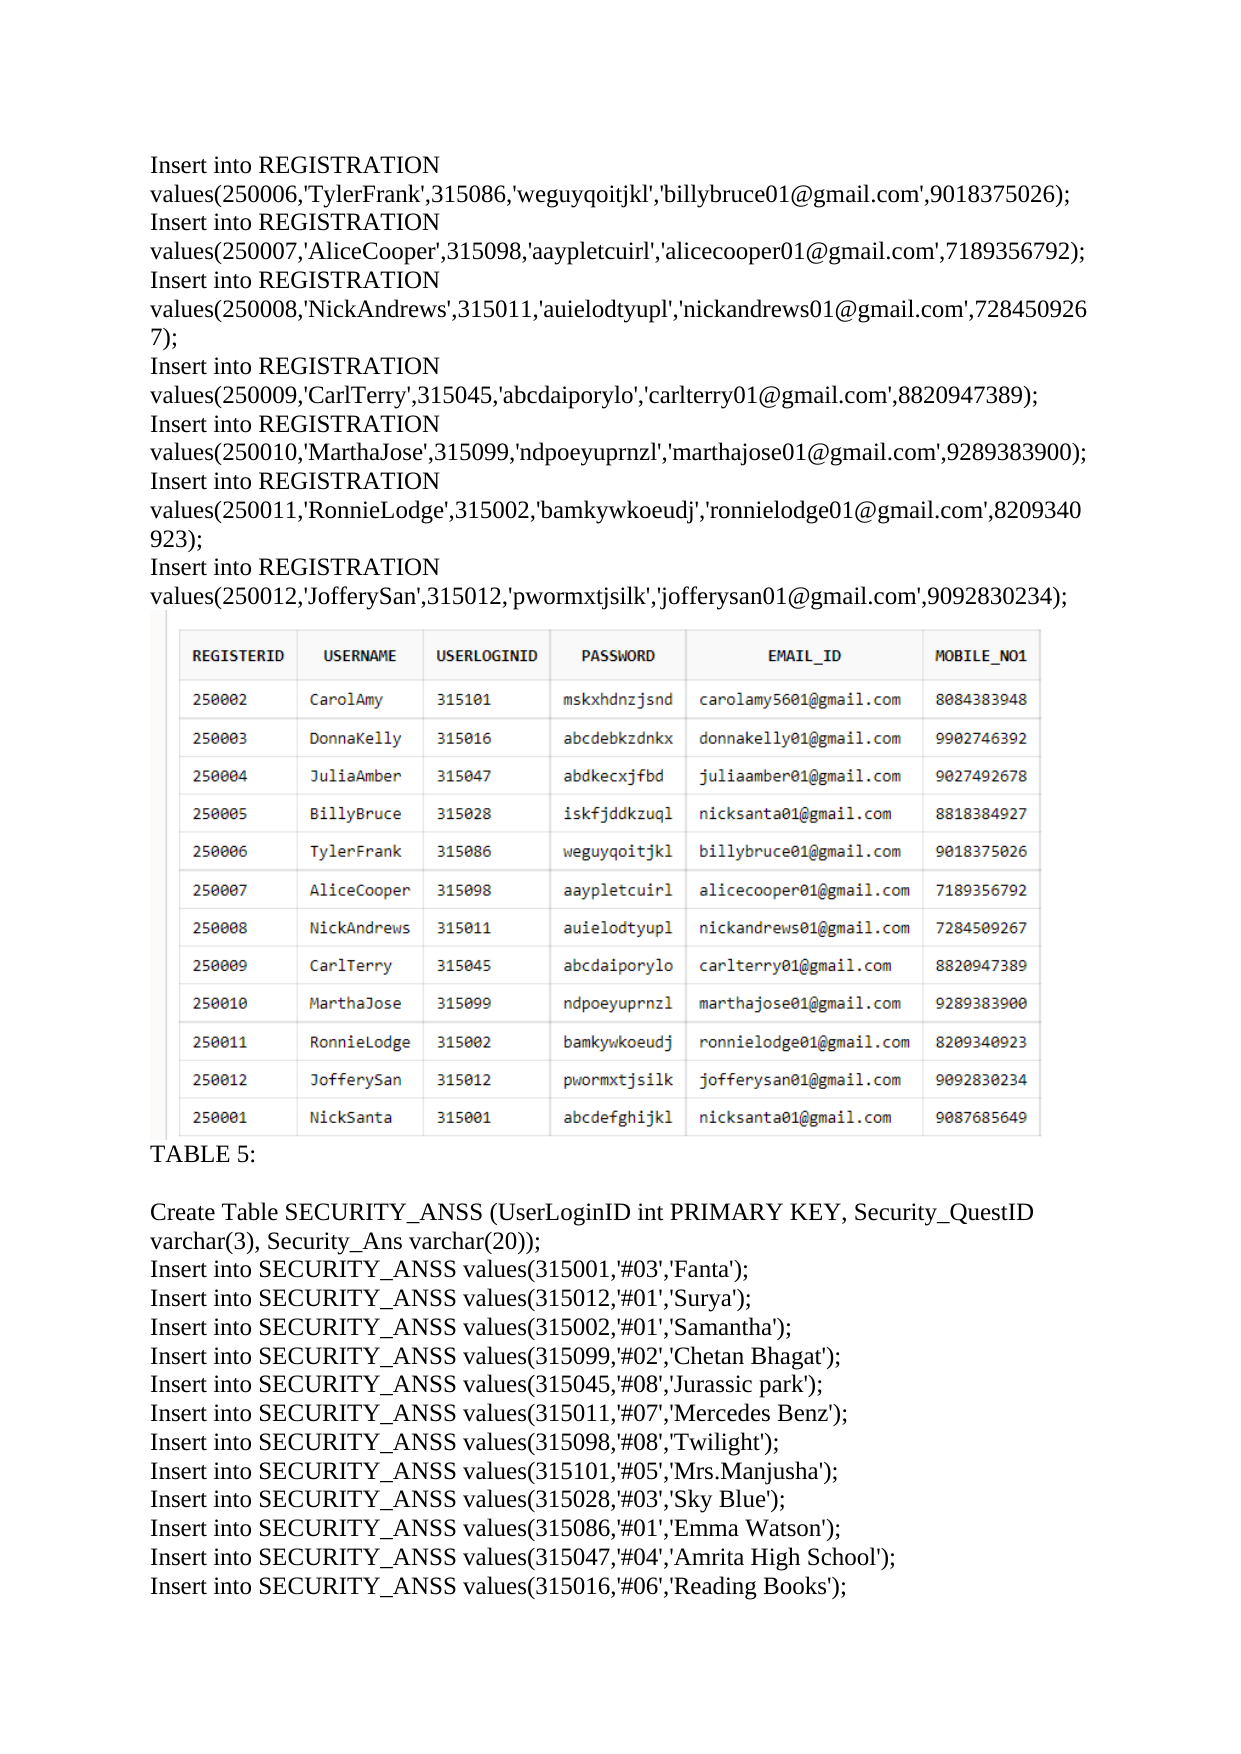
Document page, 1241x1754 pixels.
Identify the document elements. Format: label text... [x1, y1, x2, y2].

text TABLE 5: [150, 1140, 1090, 1168]
text Insert into SECURITY_ANSS values(315086,'#01','Emma Watson'); [150, 1513, 1090, 1542]
text Insert into SECURITY_ANSS values(315047,'#04','Amrita High School'); [150, 1542, 1090, 1571]
text Insert into REGISTRATION values(250008,'NickAndrews',315011,'auielodtyupl','nickandrews01@gmail.com',7284509267); [150, 265, 1090, 351]
text Insert into SECURITY_ANSS values(315011,'#07','Mercedes Benz'); [150, 1398, 1090, 1427]
text Insert into REGISTRATION values(250011,'RonnieLodge',315002,'bamkywkoeudj','ronnielodge01@gmail.com',8209340923); [150, 466, 1090, 552]
text Insert into REGISTRATION values(250006,'TylerFrank',315086,'weguyqoitjkl','billybruce01@gmail.com',9018375026); [150, 150, 1090, 207]
text Insert into REGISTRATION values(250007,'AliceCooper',315098,'aaypletcuirl','alicecooper01@gmail.com',7189356792); [150, 207, 1090, 265]
text Insert into SECURITY_ANSS values(315016,'#06','Reading Books'); [150, 1571, 1090, 1599]
picture [150, 610, 1091, 1140]
text Insert into REGISTRATION values(250012,'JofferySan',315012,'pwormxtjsilk','jofferysan01@gmail.com',9092830234); [150, 552, 1090, 610]
text Insert into SECURITY_ANSS values(315045,'#08','Jurassic park'); [150, 1369, 1090, 1398]
text Insert into SECURITY_ANSS values(315099,'#02','Chetan Bhagat'); [150, 1341, 1090, 1369]
text Insert into SECURITY_ANSS values(315098,'#08','Twilight'); [150, 1427, 1090, 1456]
text Insert into SECURITY_ANSS values(315012,'#01','Surya'); [150, 1283, 1090, 1312]
text Insert into SECURITY_ANSS values(315101,'#05','Mrs.Manjusha'); [150, 1456, 1090, 1484]
text Insert into REGISTRATION values(250010,'MarthaJose',315099,'ndpoeyuprnzl','marthajose01@gmail.com',9289383900); [150, 409, 1090, 466]
text Insert into REGISTRATION values(250009,'CarlTerry',315045,'abcdaiporylo','carlterry01@gmail.com',8820947389); [150, 351, 1090, 409]
text Insert into SECURITY_ANSS values(315001,'#03','Fanta'); [150, 1254, 1090, 1283]
text Create Table SECURITY_ANSS (UserLoginID int PRIMARY KEY, Security_QuestID varchar(3), Security_Ans varchar(20)); [150, 1197, 1090, 1254]
text Insert into SECURITY_ANSS values(315002,'#01','Samantha'); [150, 1312, 1090, 1341]
text Insert into SECURITY_ANSS values(315028,'#03','Sky Blue'); [150, 1484, 1090, 1513]
